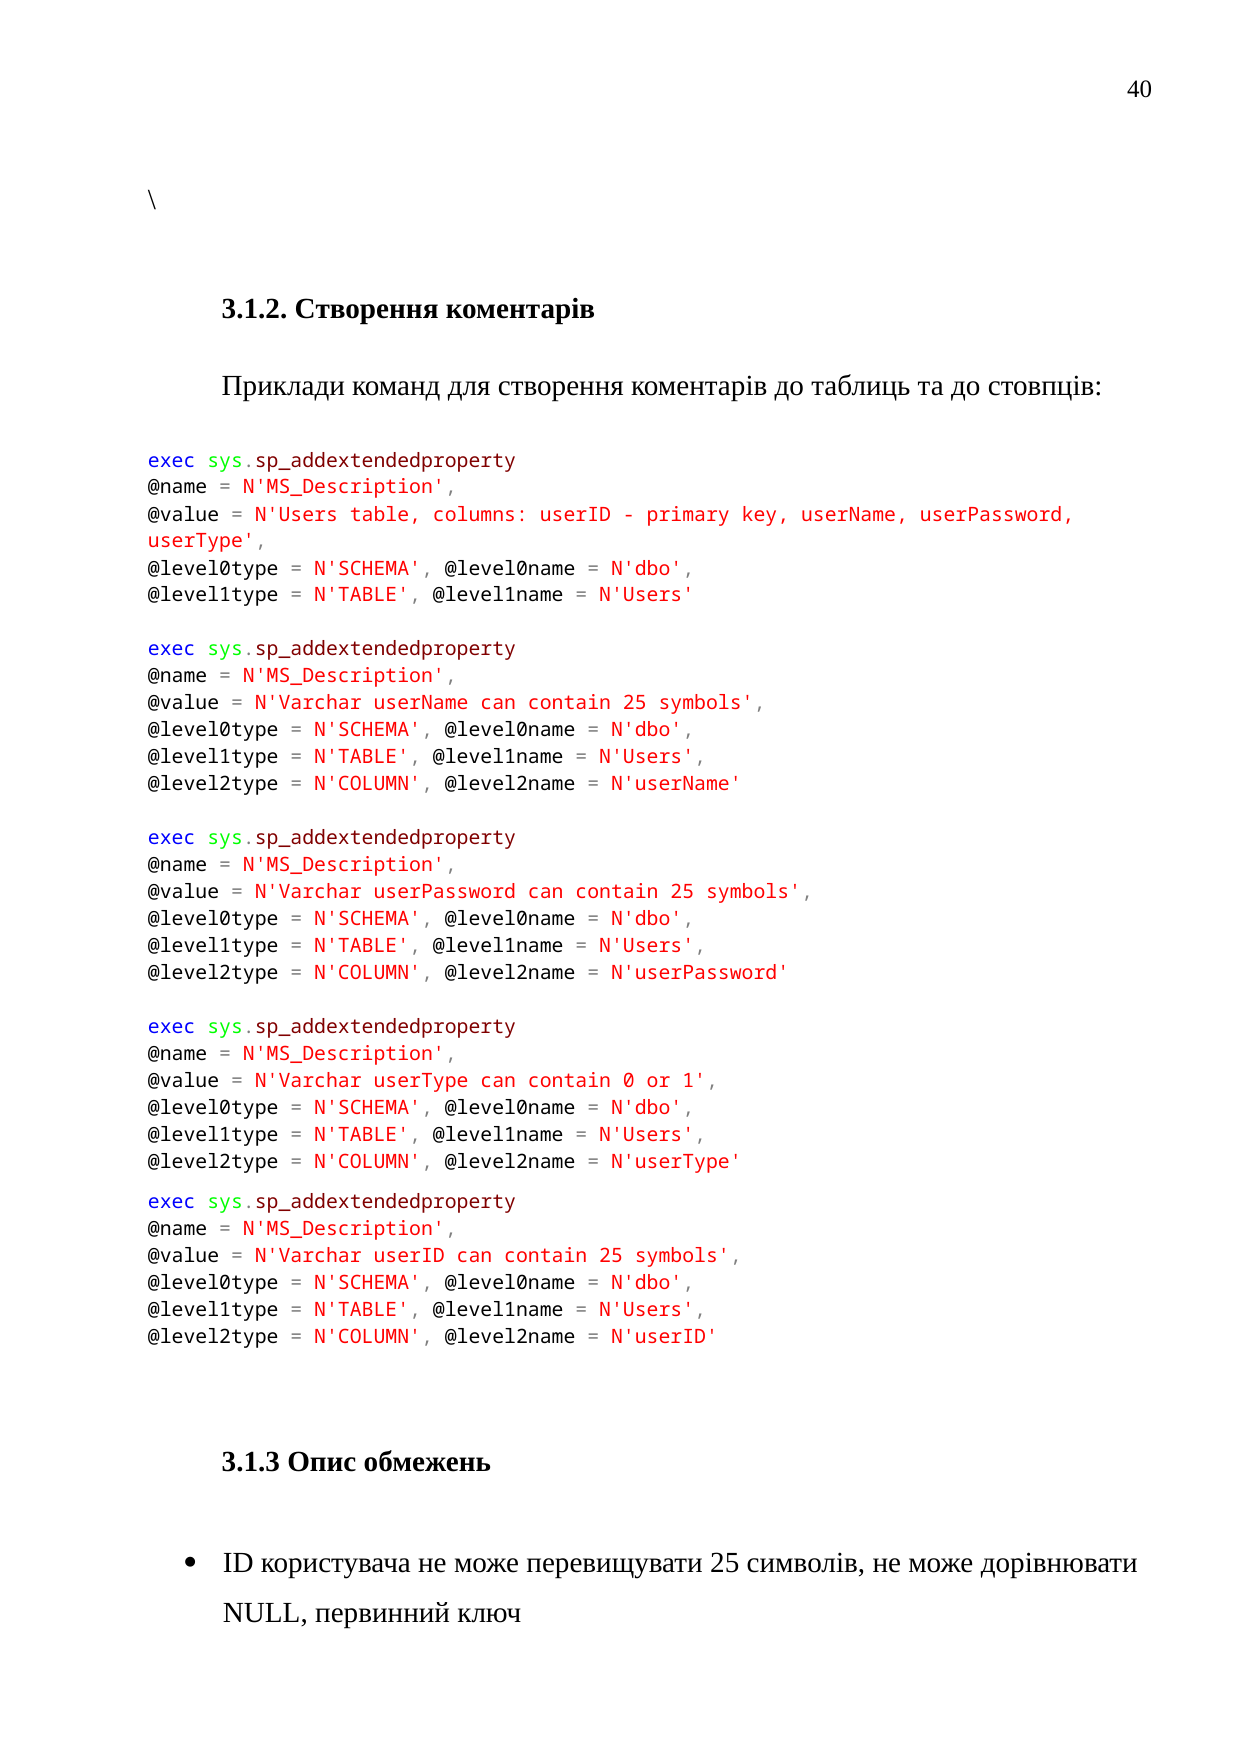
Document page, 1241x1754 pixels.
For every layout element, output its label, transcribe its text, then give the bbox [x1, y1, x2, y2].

text @level0type = N'SCHEMA', @level0name = N'dbo', [148, 1093, 1152, 1120]
text @value = N'Varchar userPassword can contain 25 symbols', [148, 877, 1152, 904]
text @level2type = N'COLUMN', @level2name = N'userID' [148, 1323, 1152, 1349]
text \ [148, 182, 1152, 216]
text @level1type = N'TABLE', @level1name = N'Users', [148, 931, 1152, 958]
text exec sys.sp_addextendedproperty [148, 635, 1152, 662]
text @value = N'Varchar userName can contain 25 symbols', [148, 689, 1152, 716]
text exec sys.sp_addextendedproperty [148, 823, 1152, 851]
text @name = N'MS_Description', [148, 662, 1152, 689]
text @level0type = N'SCHEMA', @level0name = N'dbo', [148, 1269, 1152, 1296]
text exec sys.sp_addextendedproperty [148, 1012, 1152, 1039]
text @value = N'Users table, columns: userID - primary key, userName, userPassword, userType', [148, 500, 1152, 554]
subtitle 3.1.3 Опис обмежень [148, 1444, 1152, 1478]
text exec sys.sp_addextendedproperty [148, 446, 1152, 473]
text @level1type = N'TABLE', @level1name = N'Users' [148, 581, 1152, 608]
text @name = N'MS_Description', [148, 851, 1152, 877]
text @name = N'MS_Description', [148, 1039, 1152, 1066]
text @level1type = N'TABLE', @level1name = N'Users', [148, 743, 1152, 769]
text @name = N'MS_Description', [148, 473, 1152, 500]
text @level2type = N'COLUMN', @level2name = N'userPassword' [148, 958, 1152, 985]
text @value = N'Varchar userType can contain 0 or 1', [148, 1066, 1152, 1093]
text Приклади команд для створення коментарів до таблиць та до стовпців: [148, 368, 1152, 402]
subtitle 3.1.2. Створення коментарів [148, 291, 1152, 325]
text @level0type = N'SCHEMA', @level0name = N'dbo', [148, 716, 1152, 743]
text @level2type = N'COLUMN', @level2name = N'userName' [148, 769, 1152, 797]
list ID користувача не може перевищувати 25 символів, не може дорівнювати NULL, первинний ключ [185, 1545, 1152, 1629]
text @value = N'Varchar userID can contain 25 symbols', [148, 1242, 1152, 1269]
text @name = N'MS_Description', [148, 1215, 1152, 1242]
text exec sys.sp_addextendedproperty [148, 1188, 1152, 1215]
text @level1type = N'TABLE', @level1name = N'Users', [148, 1120, 1152, 1147]
text @level0type = N'SCHEMA', @level0name = N'dbo', [148, 904, 1152, 931]
text @level0type = N'SCHEMA', @level0name = N'dbo', [148, 554, 1152, 581]
text @level2type = N'COLUMN', @level2name = N'userType' [148, 1147, 1152, 1174]
text @level1type = N'TABLE', @level1name = N'Users', [148, 1296, 1152, 1323]
